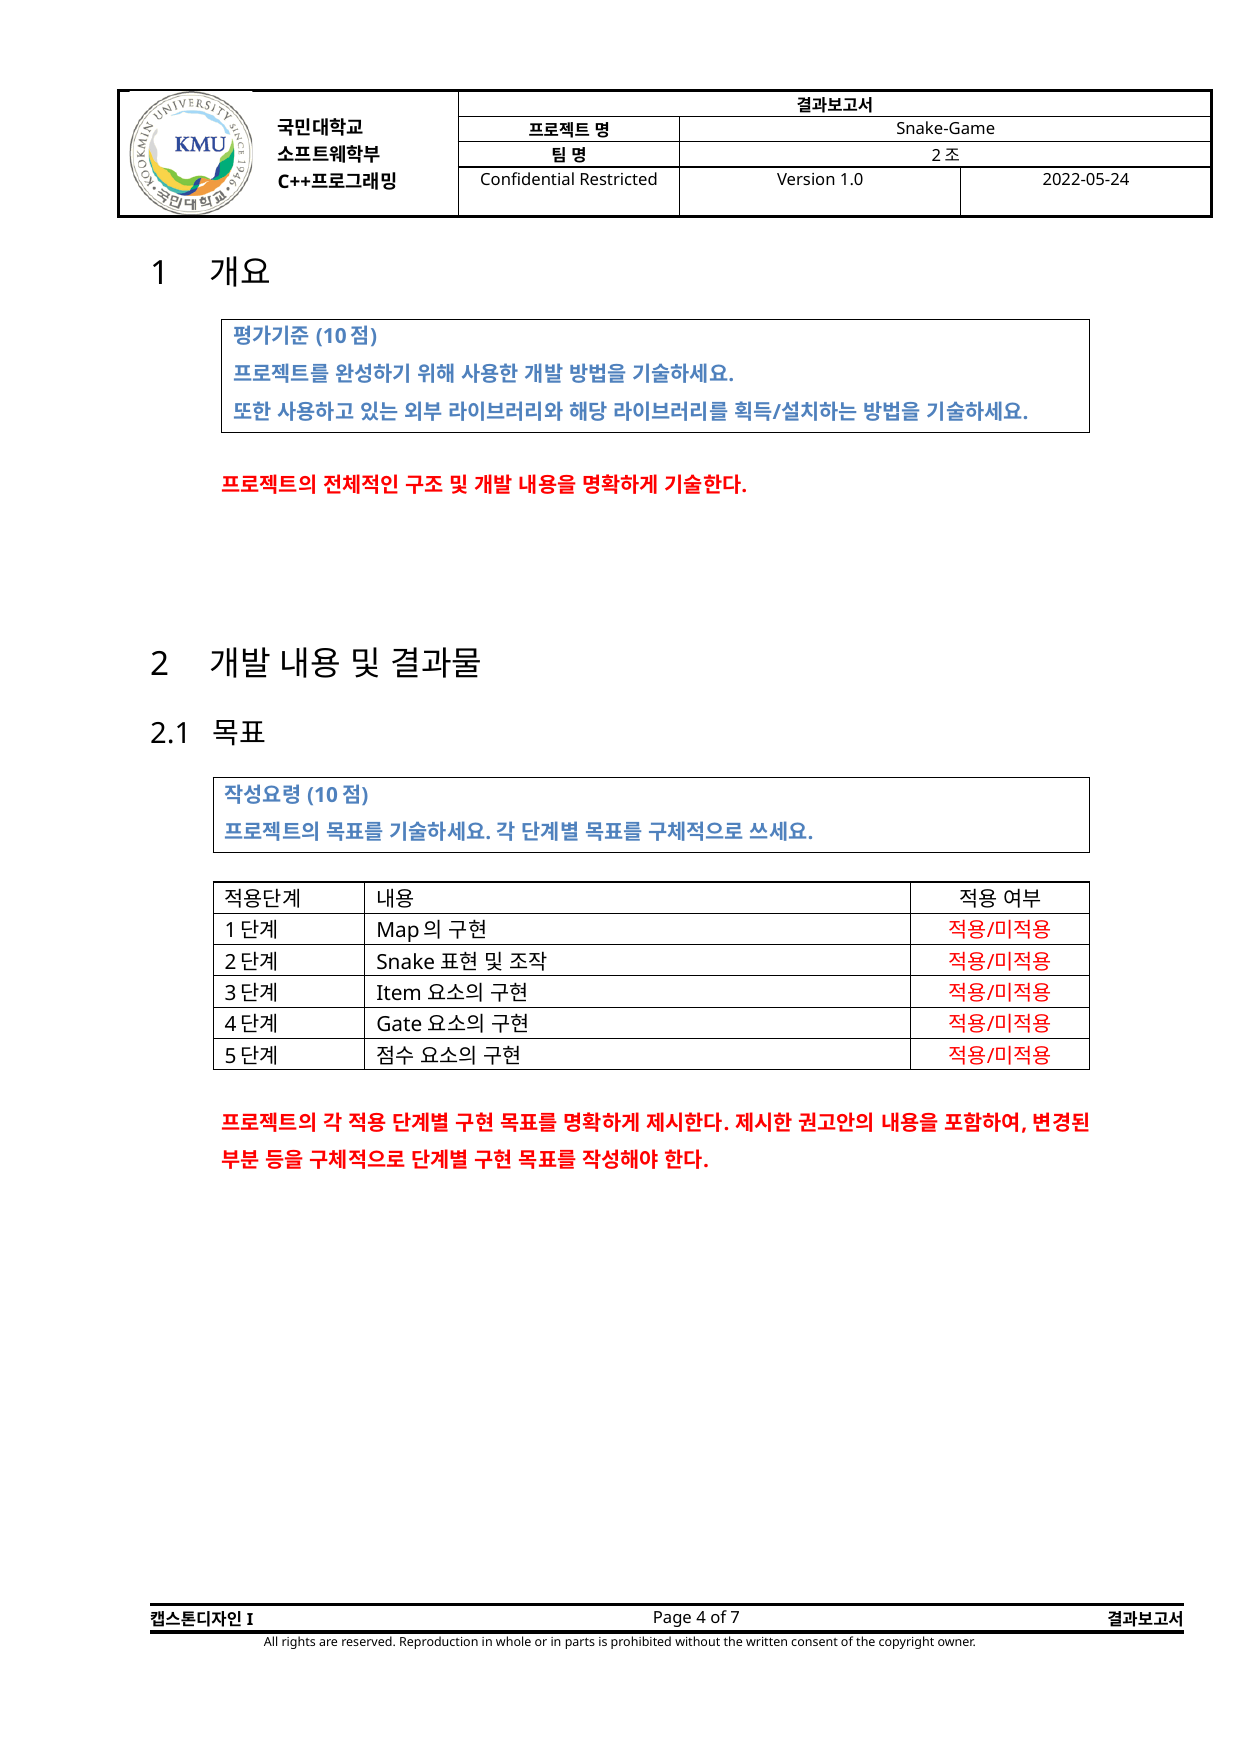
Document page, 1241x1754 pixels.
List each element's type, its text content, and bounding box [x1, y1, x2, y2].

table_cell 3단계 [214, 976, 364, 1007]
table_header 평가기준 (10점) 프로젝트를 완성하기 위해 사용한 개발 방법을 기술하세요. 또한 사용하고 있는 외부 라이브러리와 해당 라이브러리를 획득/설치하는 방법을 기술하세요. [222, 320, 1089, 432]
table_cell 점수 요소의 구현 [365, 1039, 910, 1069]
table_cell 5단계 [214, 1039, 364, 1069]
table_cell Map의 구현 [365, 914, 910, 944]
table_header 작성요령 (10점) 프로젝트의 목표를 기술하세요. 각 단계별 목표를 구체적으로 쓰세요. [214, 778, 1089, 852]
table_cell 적용/미적용 [911, 914, 1089, 944]
table_cell 적용/미적용 [911, 1039, 1089, 1069]
table_cell 적용/미적용 [911, 945, 1089, 975]
table_cell Gate 요소의 구현 [365, 1008, 910, 1038]
subtitle 개발 내용 및 결과물 [150, 637, 1090, 685]
table_cell 4단계 [214, 1008, 364, 1038]
table_header 적용 여부 [911, 883, 1089, 913]
subtitle 목표 [150, 709, 1090, 752]
table_cell 2단계 [214, 945, 364, 975]
text 프로젝트의 전체적인 구조 및 개발 내용을 명확하게 기술한다. [221, 468, 1090, 498]
table_header 적용단계 [214, 883, 364, 913]
table_header 내용 [365, 883, 910, 913]
table_cell Snake 표현 및 조작 [365, 945, 910, 975]
table_cell Item 요소의 구현 [365, 976, 910, 1007]
picture [129, 91, 253, 215]
table_cell 1단계 [214, 914, 364, 944]
table_cell 적용/미적용 [911, 976, 1089, 1007]
subtitle 개요 [150, 246, 1090, 294]
text 프로젝트의 각 적용 단계별 구현 목표를 명확하게 제시한다. 제시한 권고안의 내용을 포함하여, 변경된 부분 등을 구체적으로 단계별 구현 목표를 작성해야 한다. [221, 1106, 1090, 1174]
table_cell 적용/미적용 [911, 1008, 1089, 1038]
